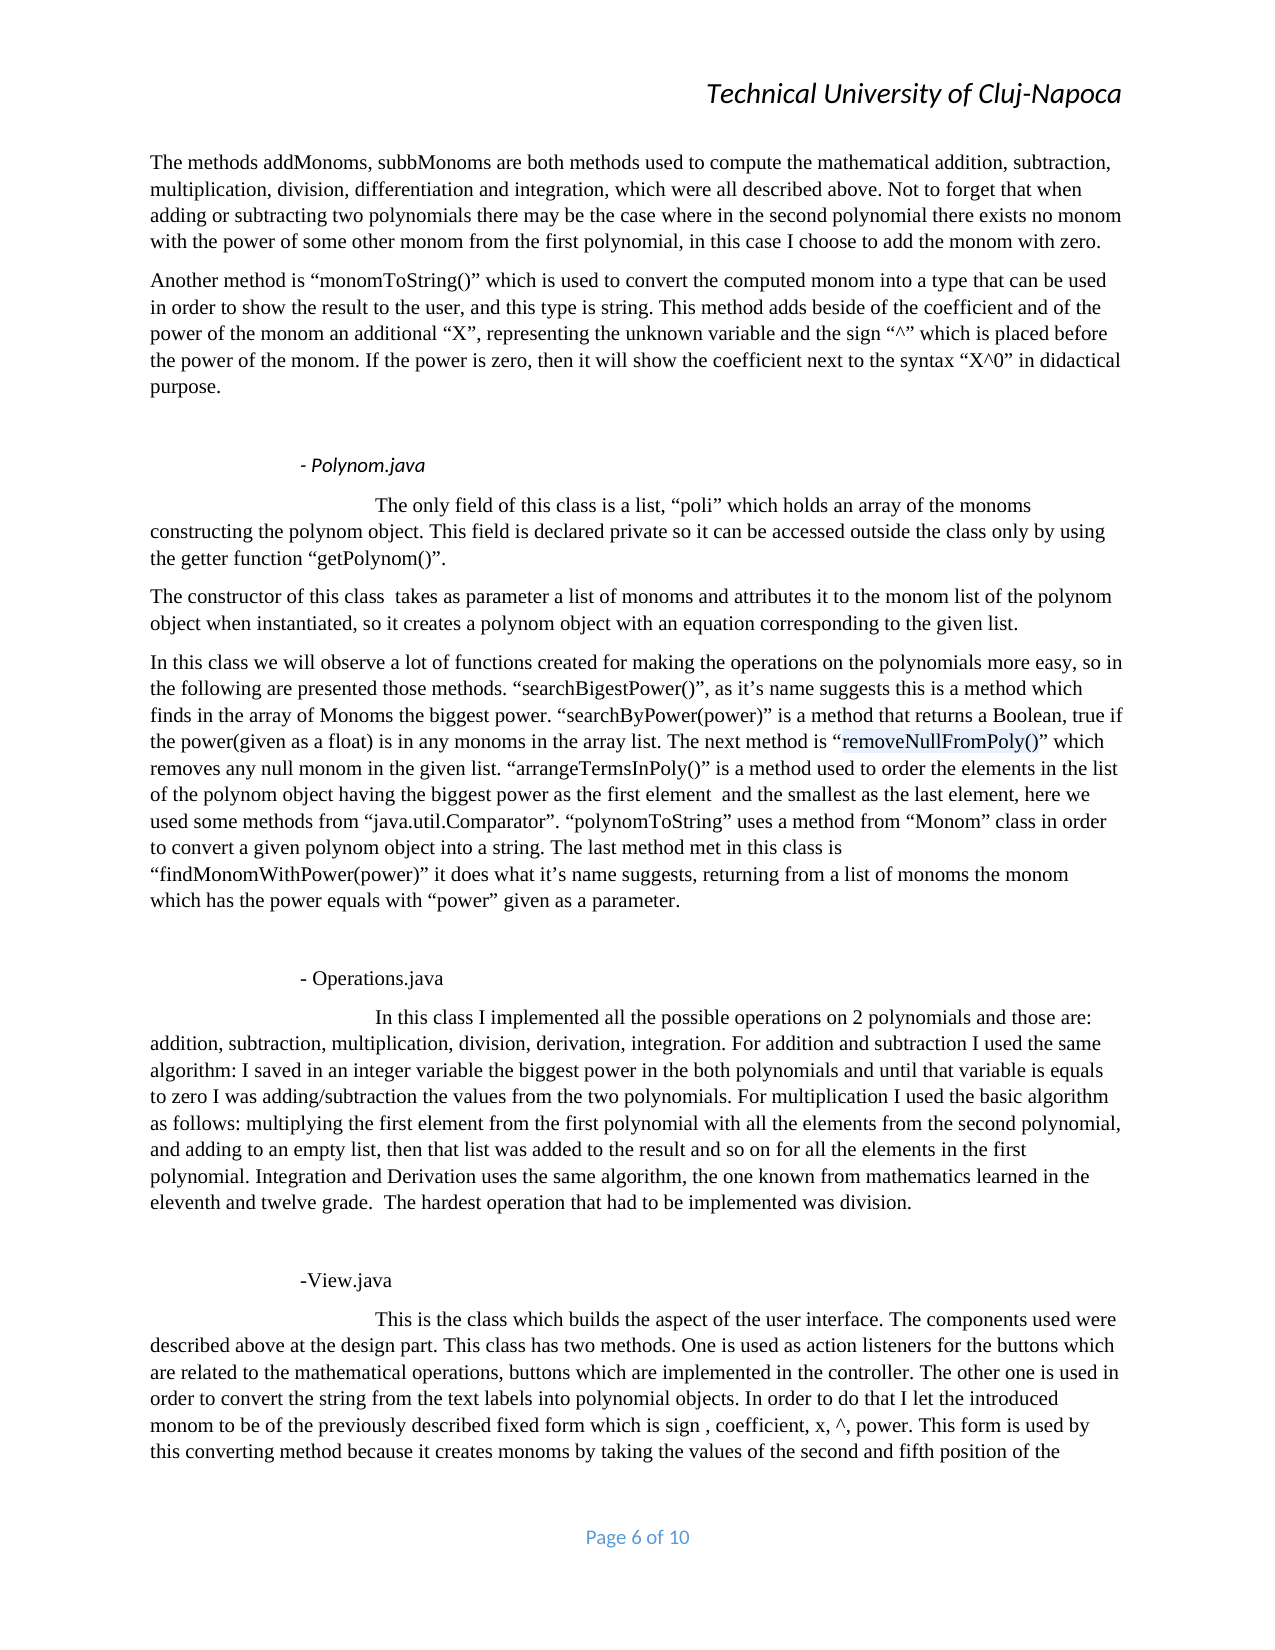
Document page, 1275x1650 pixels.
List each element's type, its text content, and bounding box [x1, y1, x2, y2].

text - Polynom.java [150, 452, 1125, 477]
text The only field of this class is a list, “poli” which holds an array of the monoms constructing the polynom object. This field is declared private so it can be accessed outside the class only by using the getter function “getPolynom()”. [150, 492, 1125, 569]
text Another method is “monomToString()” which is used to convert the computed monom into a type that can be used in order to show the result to the user, and this type is string. This method adds beside of the coefficient and of the power of the monom an additional “X”, representing the unknown variable and the sign “^” which is placed before the power of the monom. If the power is zero, then it will show the coefficient next to the syntax “X^0” in didactical purpose. [150, 268, 1125, 398]
text In this class we will observe a lot of functions created for making the operations on the polynomials more easy, so in the following are presented those methods. “searchBigestPower()”, as it’s name suggests this is a method which finds in the array of Monoms the biggest power. “searchByPower(power)” is a method that returns a Boolean, true if the power(given as a float) is in any monoms in the array list. The next method is “removeNullFromPoly()” which removes any null monom in the given list. “arrangeTermsInPoly()” is a method used to order the elements in the list of the polynom object having the biggest power as the first element and the smallest as the last element, here we used some methods from “java.util.Comparator”. “polynomToString” uses a method from “Monom” class in order to convert a given polynom object into a string. The last method met in this class is “findMonomWithPower(power)” it does what it’s name suggests, returning from a list of monoms the monom which has the power equals with “power” given as a parameter. [150, 650, 1125, 912]
text The methods addMonoms, subbMonoms are both methods used to compute the mathematical addition, subtraction, multiplication, division, differentiation and integration, which were all described above. Not to forget that when adding or subtracting two polynomials there may be the case where in the second polynomial there exists no monom with the power of some other monom from the first polynomial, in this case I choose to add the monom with zero. [150, 150, 1125, 253]
text - Operations.java [150, 966, 1125, 990]
text In this class I implemented all the possible operations on 2 polynomials and those are: addition, subtraction, multiplication, division, derivation, integration. For addition and subtraction I used the same algorithm: I saved in an integer variable the biggest power in the both polynomials and until that variable is equals to zero I was adding/subtraction the values from the two polynomials. For multiplication I used the basic algorithm as follows: multiplying the first element from the first polynomial with all the elements from the second polynomial, and adding to an empty list, then that list was added to the result and so on for all the elements in the first polynomial. Integration and Derivation uses the same algorithm, the one known from mathematics learned in the eleventh and twelve grade. The hardest operation that had to be implemented was division. [150, 1005, 1125, 1214]
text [150, 1307, 1125, 1463]
text -View.java [150, 1268, 1125, 1292]
text The constructor of this class takes as parameter a list of monoms and attributes it to the monom list of the polynom object when instantiated, so it creates a polynom object with an equation corresponding to the given list. [150, 584, 1125, 635]
